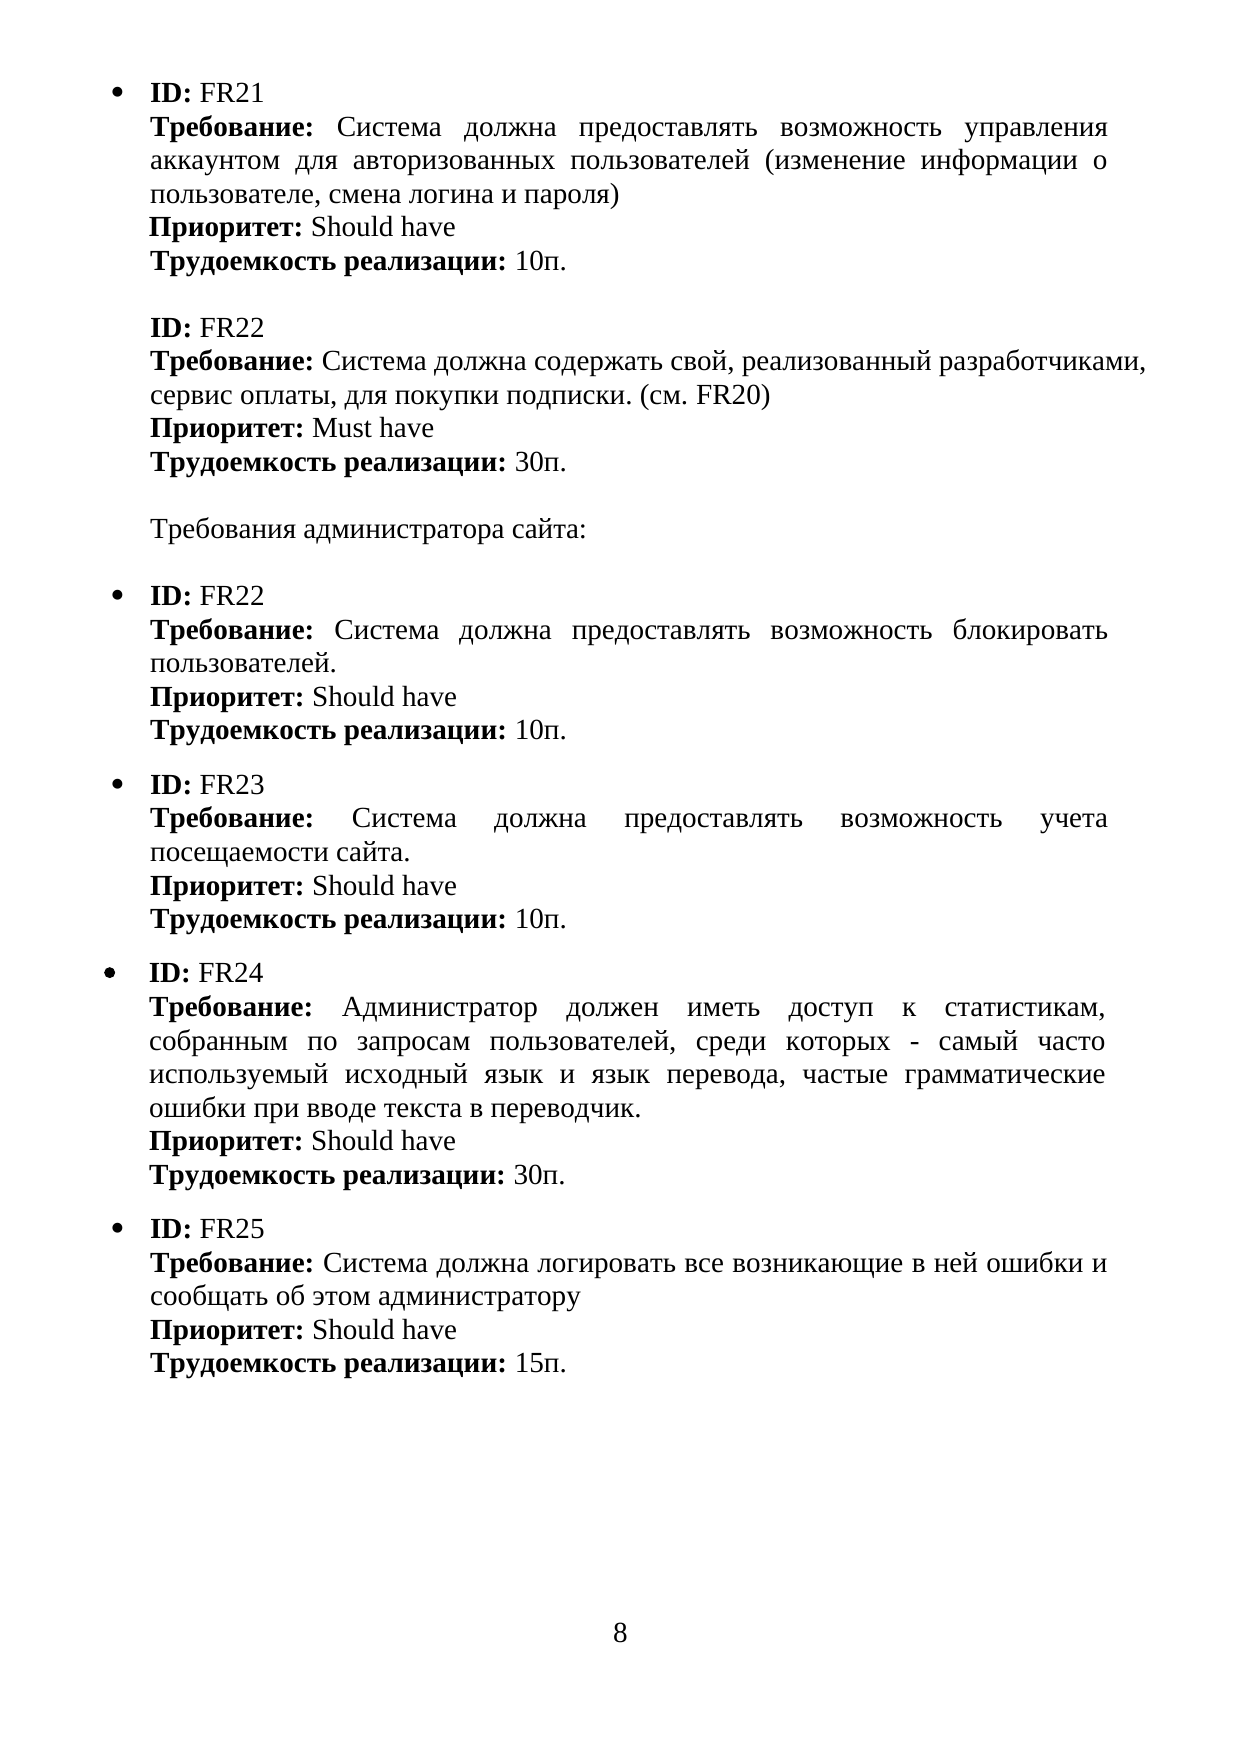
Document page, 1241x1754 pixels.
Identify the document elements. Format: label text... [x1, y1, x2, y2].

text Трудоемкость реализации: 15п. [150, 1346, 1165, 1379]
text Трудоемкость реализации: 30п. [149, 1157, 1106, 1190]
list ID: FR23 [112, 767, 1165, 801]
text Требование: Система должна логировать все возникающие в ней ошибки и сообщать об этом администратору [150, 1245, 1109, 1312]
text Трудоемкость реализации: 30п. [150, 444, 1165, 478]
text Требования администратора сайта: [150, 511, 1165, 545]
text Приоритет: Must have [150, 411, 1165, 444]
text Трудоемкость реализации: 10п. [150, 712, 1165, 746]
list ID: FR22 [112, 578, 1165, 612]
text Требование: Система должна предоставлять возможность управления аккаунтом для авторизованных пользователей (изменение информации о пользователе, смена логина и пароля) [150, 109, 1109, 209]
text Приоритет: Should have [104, 209, 1106, 243]
text Приоритет: Should have [149, 1123, 1106, 1157]
text Приоритет: Should have [150, 868, 1165, 901]
text Приоритет: Should have [150, 679, 1165, 712]
text ID: FR22 [150, 310, 1165, 343]
text Требование: Система должна предоставлять возможность учета посещаемости сайта. [150, 801, 1109, 868]
text Требование: Система должна содержать свой, реализованный разработчиками, сервис оплаты, для покупки подписки. (см. FR20) [150, 343, 1165, 411]
list ID: FR21 [112, 75, 1165, 109]
text Требование: Система должна предоставлять возможность блокировать пользователей. [150, 612, 1109, 679]
text Требование: Администратор должен иметь доступ к статистикам, собранным по запросам пользователей, среди которых - самый часто используемый исходный язык и язык перевода, частые грамматические ошибки при вводе текста в переводчик. [149, 989, 1106, 1123]
text Трудоемкость реализации: 10п. [150, 901, 1165, 935]
list ID: FR24 [104, 956, 1106, 989]
text Трудоемкость реализации: 10п. [150, 243, 1165, 276]
text Приоритет: Should have [150, 1312, 1165, 1346]
list ID: FR25 [112, 1211, 1165, 1245]
